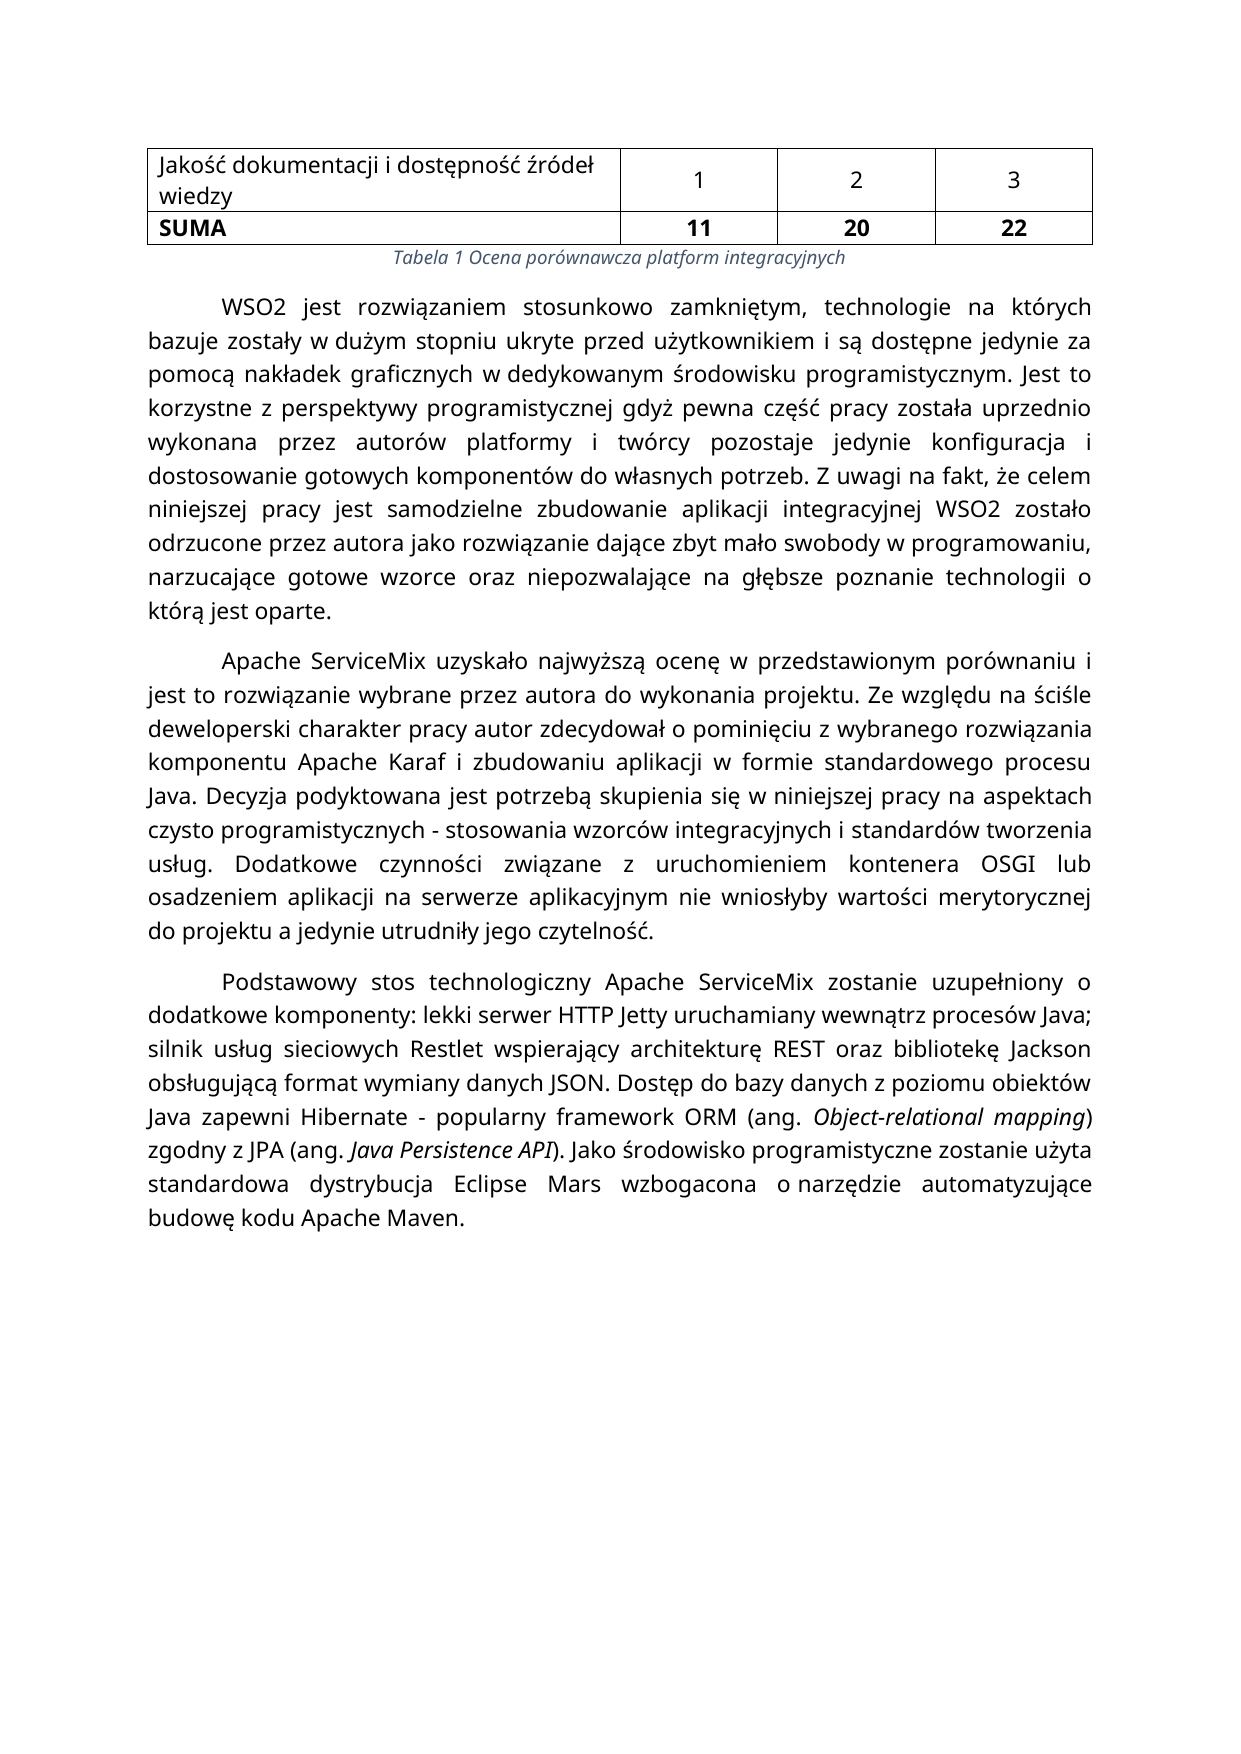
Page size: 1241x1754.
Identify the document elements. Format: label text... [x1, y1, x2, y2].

table_cell Jakość dokumentacji i dostępność źródeł wiedzy [148, 149, 620, 211]
table_cell 2 [778, 149, 935, 211]
table_cell 22 [936, 212, 1092, 243]
text Tabela 1 Ocena porównawcza platform integracyjnych [148, 245, 1092, 270]
table_cell 1 [621, 149, 777, 211]
text Podstawowy stos technologiczny Apache ServiceMix zostanie uzupełniony o dodatkowe komponenty: lekki serwer HTTP Jetty uruchamiany wewnątrz procesów Java; silnik usług sieciowych Restlet wspierający architekturę REST oraz bibliotekę Jackson obsługującą format wymiany danych JSON. Dostęp do bazy danych z poziomu obiektów Java zapewni Hibernate - popularny framework ORM (ang. Object-relational mapping) zgodny z JPA (ang. Java Persistence API). Jako środowisko programistyczne zostanie użyta standardowa dystrybucja Eclipse Mars wzbogacona o narzędzie automatyzujące budowę kodu Apache Maven. [148, 966, 1092, 1233]
text Apache ServiceMix uzyskało najwyższą ocenę w przedstawionym porównaniu i jest to rozwiązanie wybrane przez autora do wykonania projektu. Ze względu na ściśle deweloperski charakter pracy autor zdecydował o pominięciu z wybranego rozwiązania komponentu Apache Karaf i zbudowaniu aplikacji w formie standardowego procesu Java. Decyzja podyktowana jest potrzebą skupienia się w niniejszej pracy na aspektach czysto programistycznych - stosowania wzorców integracyjnych i standardów tworzenia usług. Dodatkowe czynności związane z uruchomieniem kontenera OSGI lub osadzeniem aplikacji na serwerze aplikacyjnym nie wniosłyby wartości merytorycznej do projektu a jedynie utrudniły jego czytelność. [148, 645, 1092, 946]
text WSO2 jest rozwiązaniem stosunkowo zamkniętym, technologie na których bazuje zostały w dużym stopniu ukryte przed użytkownikiem i są dostępne jedynie za pomocą nakładek graficznych w dedykowanym środowisku programistycznym. Jest to korzystne z perspektywy programistycznej gdyż pewna część pracy została uprzednio wykonana przez autorów platformy i twórcy pozostaje jedynie konfiguracja i dostosowanie gotowych komponentów do własnych potrzeb. Z uwagi na fakt, że celem niniejszej pracy jest samodzielne zbudowanie aplikacji integracyjnej WSO2 zostało odrzucone przez autora jako rozwiązanie dające zbyt mało swobody w programowaniu, narzucające gotowe wzorce oraz niepozwalające na głębsze poznanie technologii o którą jest oparte. [148, 291, 1092, 626]
table_cell SUMA [148, 212, 620, 243]
table_cell 3 [936, 149, 1092, 211]
table_cell 11 [621, 212, 777, 243]
table_cell 20 [778, 212, 935, 243]
